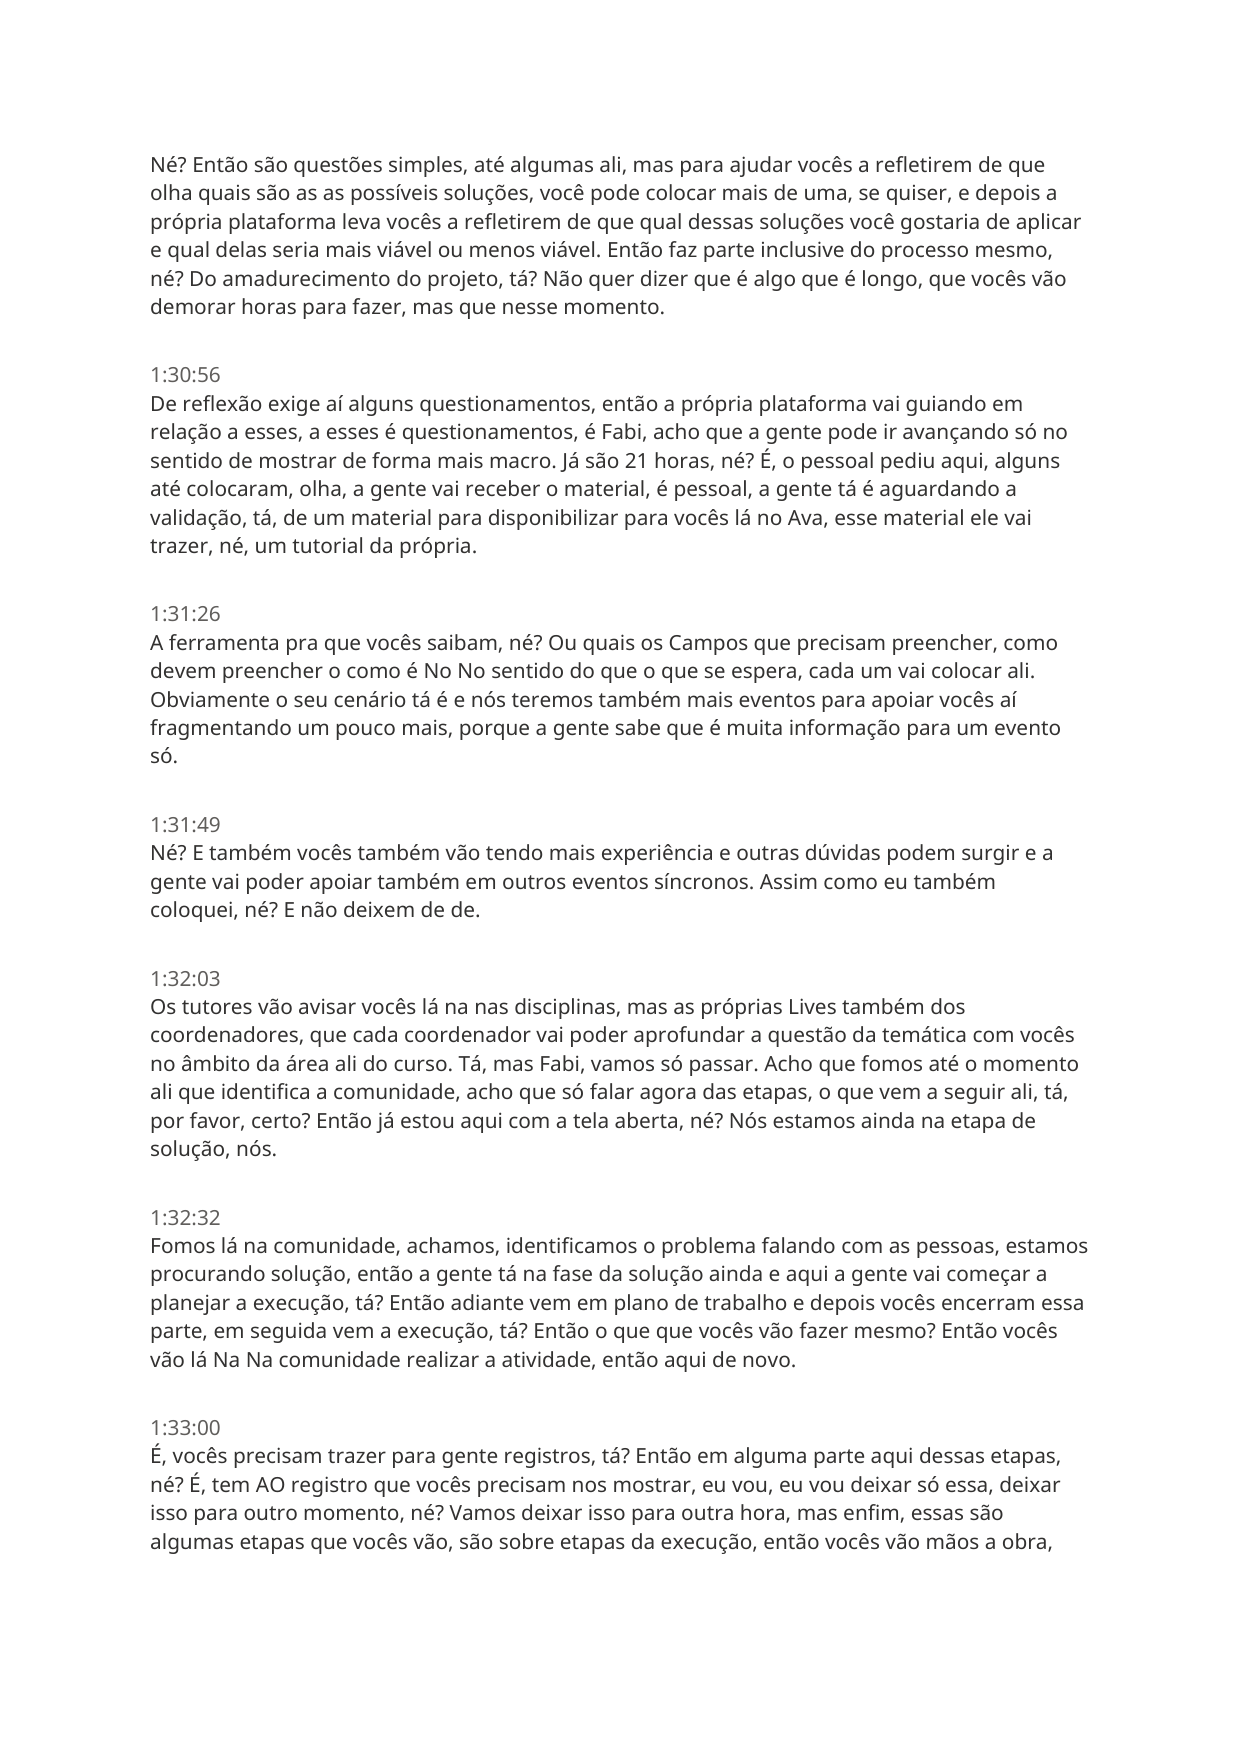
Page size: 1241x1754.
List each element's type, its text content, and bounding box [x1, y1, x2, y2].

text 1:31:26 A ferramenta pra que vocês saibam, né? Ou quais os Campos que precisam preencher, como devem preencher o como é No No sentido do que o que se espera, cada um vai colocar ali. Obviamente o seu cenário tá é e nós teremos também mais eventos para apoiar vocês aí fragmentando um pouco mais, porque a gente sabe que é muita informação para um evento só. [150, 571, 1090, 770]
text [150, 1385, 1090, 1555]
text 1:31:49 Né? E também vocês também vão tendo mais experiência e outras dúvidas podem surgir e a gente vai poder apoiar também em outros eventos síncronos. Assim como eu também coloquei, né? E não deixem de de. [150, 782, 1090, 924]
text 1:32:03 Os tutores vão avisar vocês lá na nas disciplinas, mas as próprias Lives também dos coordenadores, que cada coordenador vai poder aprofundar a questão da temática com vocês no âmbito da área ali do curso. Tá, mas Fabi, vamos só passar. Acho que fomos até o momento ali que identifica a comunidade, acho que só falar agora das etapas, o que vem a seguir ali, tá, por favor, certo? Então já estou aqui com a tela aberta, né? Nós estamos ainda na etapa de solução, nós. [150, 935, 1090, 1163]
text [150, 150, 1090, 321]
text 1:30:56 De reflexão exige aí alguns questionamentos, então a própria plataforma vai guiando em relação a esses, a esses é questionamentos, é Fabi, acho que a gente pode ir avançando só no sentido de mostrar de forma mais macro. Já são 21 horas, né? É, o pessoal pediu aqui, alguns até colocaram, olha, a gente vai receber o material, é pessoal, a gente tá é aguardando a validação, tá, de um material para disponibilizar para vocês lá no Ava, esse material ele vai trazer, né, um tutorial da própria. [150, 332, 1090, 559]
text 1:32:32 Fomos lá na comunidade, achamos, identificamos o problema falando com as pessoas, estamos procurando solução, então a gente tá na fase da solução ainda e aqui a gente vai começar a planejar a execução, tá? Então adiante vem em plano de trabalho e depois vocês encerram essa parte, em seguida vem a execução, tá? Então o que que vocês vão fazer mesmo? Então vocês vão lá Na Na comunidade realizar a atividade, então aqui de novo. [150, 1174, 1090, 1373]
